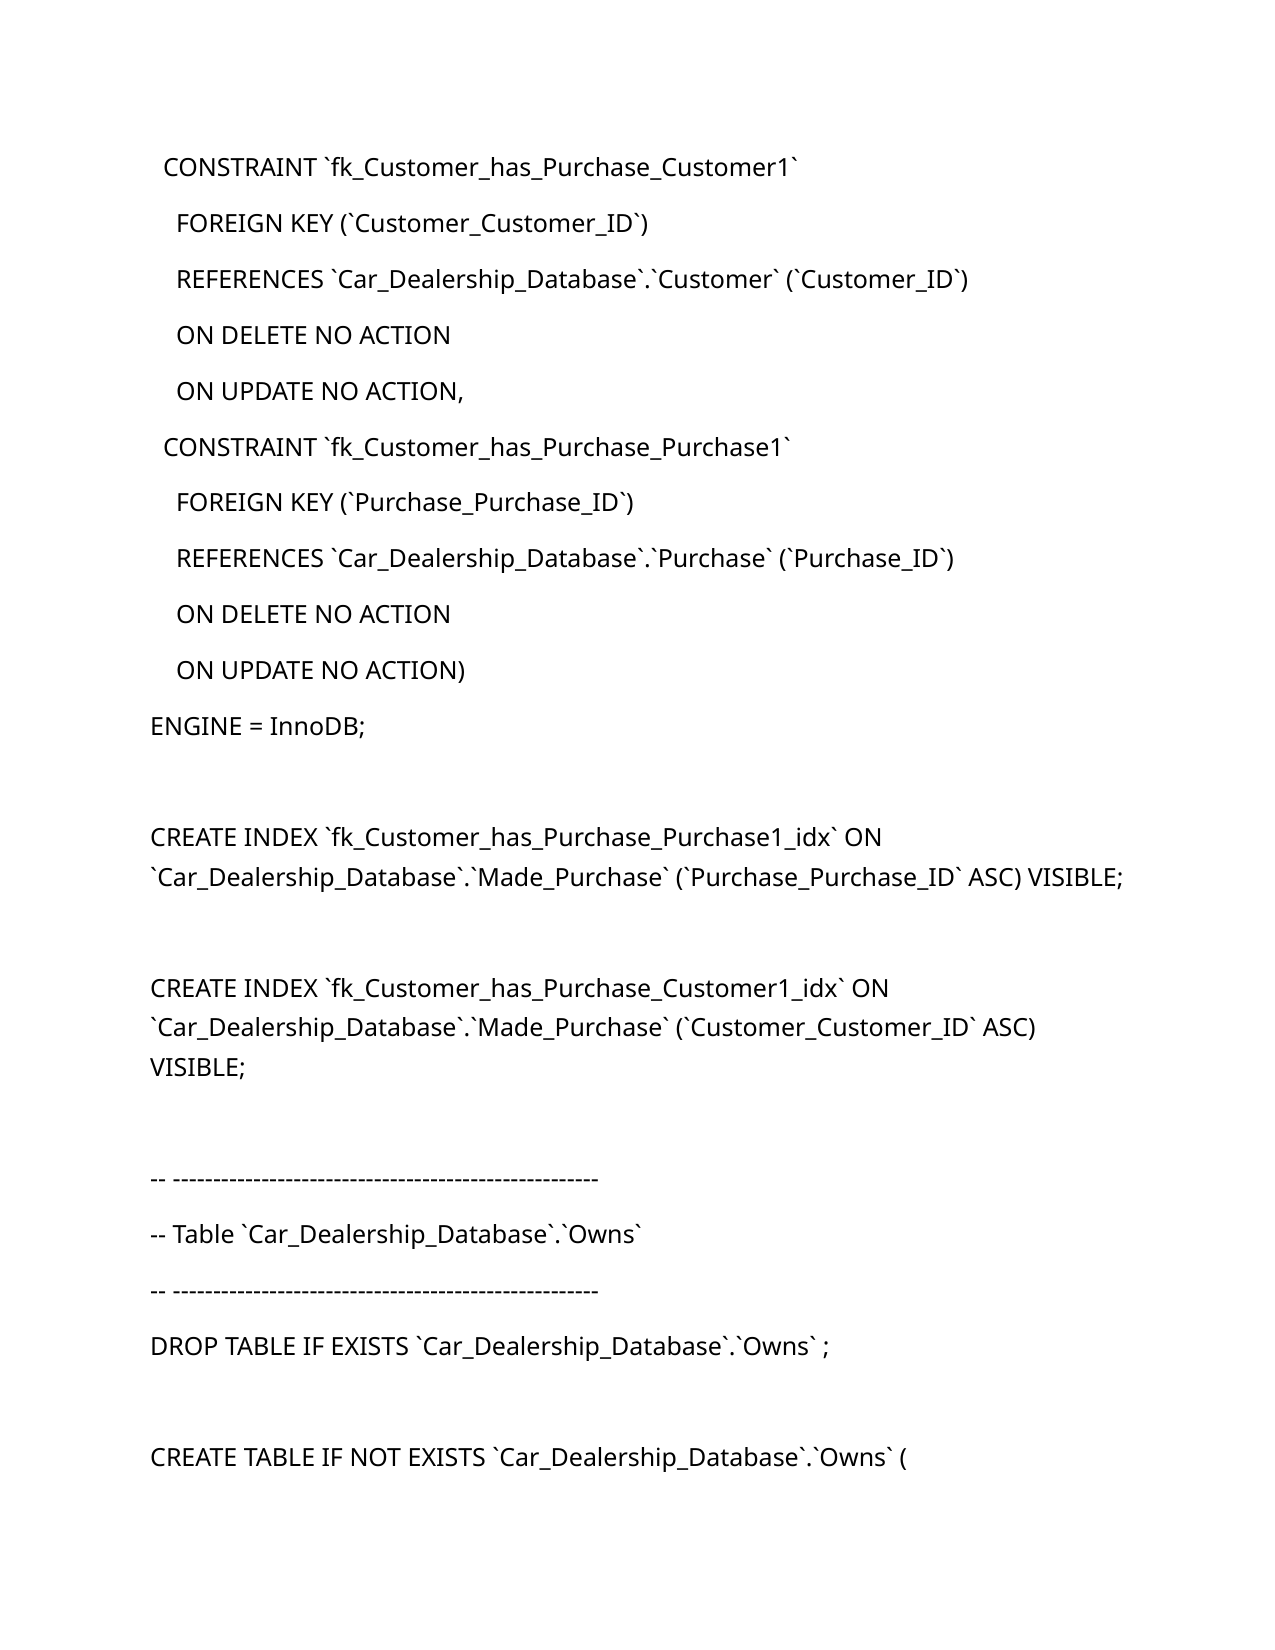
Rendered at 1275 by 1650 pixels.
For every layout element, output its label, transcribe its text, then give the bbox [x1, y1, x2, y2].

text ON UPDATE NO ACTION, [150, 373, 1125, 407]
text CONSTRAINT `fk_Customer_has_Purchase_Purchase1` [150, 429, 1125, 463]
text ON UPDATE NO ACTION) [150, 652, 1125, 687]
text REFERENCES `Car_Dealership_Database`.`Purchase` (`Purchase_ID`) [150, 541, 1125, 575]
text CREATE INDEX `fk_Customer_has_Purchase_Purchase1_idx` ON `Car_Dealership_Database`.`Made_Purchase` (`Purchase_Purchase_ID` ASC) VISIBLE; [150, 820, 1125, 893]
text ON DELETE NO ACTION [150, 597, 1125, 631]
text DROP TABLE IF EXISTS `Car_Dealership_Database`.`Owns` ; [150, 1328, 1125, 1362]
text CONSTRAINT `fk_Customer_has_Purchase_Customer1` [150, 150, 1125, 184]
text -- ----------------------------------------------------- [150, 1272, 1125, 1307]
text REFERENCES `Car_Dealership_Database`.`Customer` (`Customer_ID`) [150, 262, 1125, 296]
text CREATE TABLE IF NOT EXISTS `Car_Dealership_Database`.`Owns` ( [150, 1440, 1125, 1474]
text ENGINE = InnoDB; [150, 708, 1125, 742]
text -- Table `Car_Dealership_Database`.`Owns` [150, 1217, 1125, 1251]
text ON DELETE NO ACTION [150, 317, 1125, 352]
text FOREIGN KEY (`Purchase_Purchase_ID`) [150, 485, 1125, 519]
text -- ----------------------------------------------------- [150, 1161, 1125, 1195]
text FOREIGN KEY (`Customer_Customer_ID`) [150, 206, 1125, 240]
text CREATE INDEX `fk_Customer_has_Purchase_Customer1_idx` ON `Car_Dealership_Database`.`Made_Purchase` (`Customer_Customer_ID` ASC) VISIBLE; [150, 971, 1125, 1083]
